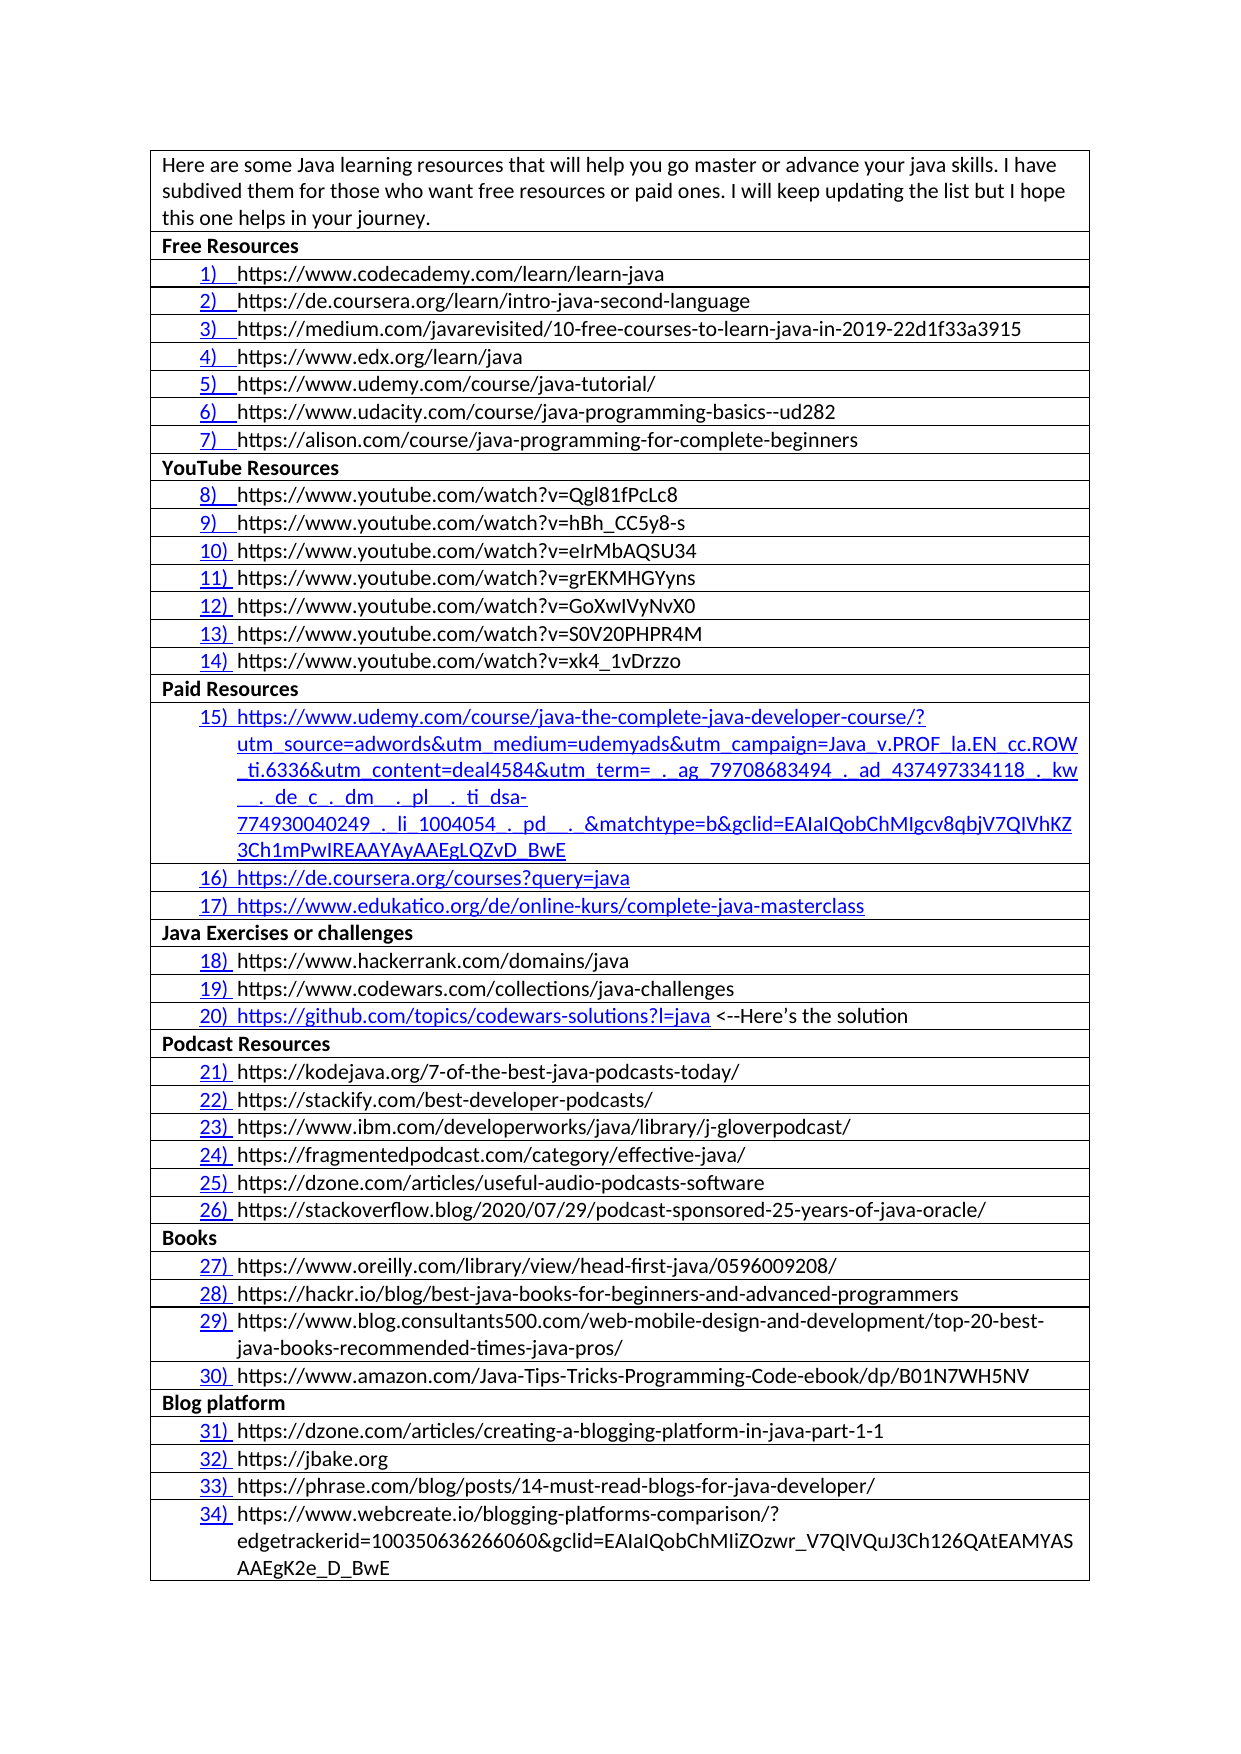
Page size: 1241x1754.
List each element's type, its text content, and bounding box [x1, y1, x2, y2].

table_cell https://github.com/topics/codewars-solutions?l=java <--Here’s the solution [151, 1003, 1089, 1029]
table_cell https://stackify.com/best-developer-podcasts/ [151, 1086, 1089, 1112]
table_cell https://www.hackerrank.com/domains/java [151, 947, 1089, 974]
table_cell https://www.udemy.com/course/java-the-complete-java-developer-course/?utm_source=adwords&utm_medium=udemyads&utm_campaign=Java_v.PROF_la.EN_cc.ROW_ti.6336&utm_content=deal4584&utm_term=_._ag_79708683494_._ad_437497334118_._kw__._de_c_._dm__._pl__._ti_dsa-774930040249_._li_1004054_._pd__._&matchtype=b&gclid=EAIaIQobChMIgcv8qbjV7QIVhKZ3Ch1mPwIREAAYAyAAEgLQZvD_BwE [151, 703, 1089, 863]
table_cell https://jbake.org [151, 1445, 1089, 1472]
table_cell YouTube Resources [151, 454, 1089, 480]
table_cell https://www.ibm.com/developerworks/java/library/j-gloverpodcast/ [151, 1114, 1089, 1140]
table_cell https://dzone.com/articles/useful-audio-podcasts-software [151, 1169, 1089, 1196]
table_cell Free Resources [151, 232, 1089, 259]
table_cell https://www.edukatico.org/de/online-kurs/complete-java-masterclass [151, 892, 1089, 918]
table_cell https://de.coursera.org/courses?query=java [151, 864, 1089, 891]
table_cell https://fragmentedpodcast.com/category/effective-java/ [151, 1141, 1089, 1168]
table_cell https://phrase.com/blog/posts/14-must-read-blogs-for-java-developer/ [151, 1473, 1089, 1499]
table_cell https://www.youtube.com/watch?v=grEKMHGYyns [151, 565, 1089, 591]
table_header Here are some Java learning resources that will help you go master or advance your java skills. I have subdived them for those who want free resources or paid ones. I will keep updating the list but I hope this one helps in your journey. [151, 151, 1089, 231]
table_cell https://www.amazon.com/Java-Tips-Tricks-Programming-Code-ebook/dp/B01N7WH5NV [151, 1362, 1089, 1388]
table_cell https://www.blog.consultants500.com/web-mobile-design-and-development/top-20-best-java-books-recommended-times-java-pros/ [151, 1308, 1089, 1361]
table_cell https://www.udemy.com/course/java-tutorial/ [151, 371, 1089, 397]
table_cell https://www.codecademy.com/learn/learn-java [151, 260, 1089, 286]
table_cell https://stackoverflow.blog/2020/07/29/podcast-sponsored-25-years-of-java-oracle/ [151, 1197, 1089, 1223]
table_cell https://kodejava.org/7-of-the-best-java-podcasts-today/ [151, 1058, 1089, 1085]
table_cell https://www.oreilly.com/library/view/head-first-java/0596009208/ [151, 1252, 1089, 1279]
table_cell https://www.udacity.com/course/java-programming-basics--ud282 [151, 398, 1089, 425]
table_cell https://www.youtube.com/watch?v=Qgl81fPcLc8 [151, 481, 1089, 508]
table_cell Podcast Resources [151, 1030, 1089, 1057]
table_cell https://alison.com/course/java-programming-for-complete-beginners [151, 426, 1089, 453]
table_cell https://www.youtube.com/watch?v=eIrMbAQSU34 [151, 537, 1089, 563]
table_cell https://www.youtube.com/watch?v=hBh_CC5y8-s [151, 509, 1089, 536]
table_cell Books [151, 1224, 1089, 1251]
table_cell https://www.youtube.com/watch?v=xk4_1vDrzzo [151, 648, 1089, 674]
table_cell https://www.webcreate.io/blogging-platforms-comparison/?edgetrackerid=100350636266060&gclid=EAIaIQobChMIiZOzwr_V7QIVQuJ3Ch126QAtEAMYASAAEgK2e_D_BwE [151, 1500, 1089, 1580]
table_cell https://www.youtube.com/watch?v=S0V20PHPR4M [151, 620, 1089, 647]
table_cell Java Exercises or challenges [151, 920, 1089, 946]
table_cell Paid Resources [151, 675, 1089, 702]
table_cell https://www.youtube.com/watch?v=GoXwIVyNvX0 [151, 592, 1089, 619]
table_cell https://medium.com/javarevisited/10-free-courses-to-learn-java-in-2019-22d1f33a3915 [151, 315, 1089, 342]
table_cell Blog platform [151, 1390, 1089, 1416]
table_cell https://hackr.io/blog/best-java-books-for-beginners-and-advanced-programmers [151, 1280, 1089, 1306]
table_cell https://www.codewars.com/collections/java-challenges [151, 975, 1089, 1002]
table_cell https://www.edx.org/learn/java [151, 343, 1089, 369]
table_cell https://dzone.com/articles/creating-a-blogging-platform-in-java-part-1-1 [151, 1417, 1089, 1444]
table_cell https://de.coursera.org/learn/intro-java-second-language [151, 288, 1089, 314]
